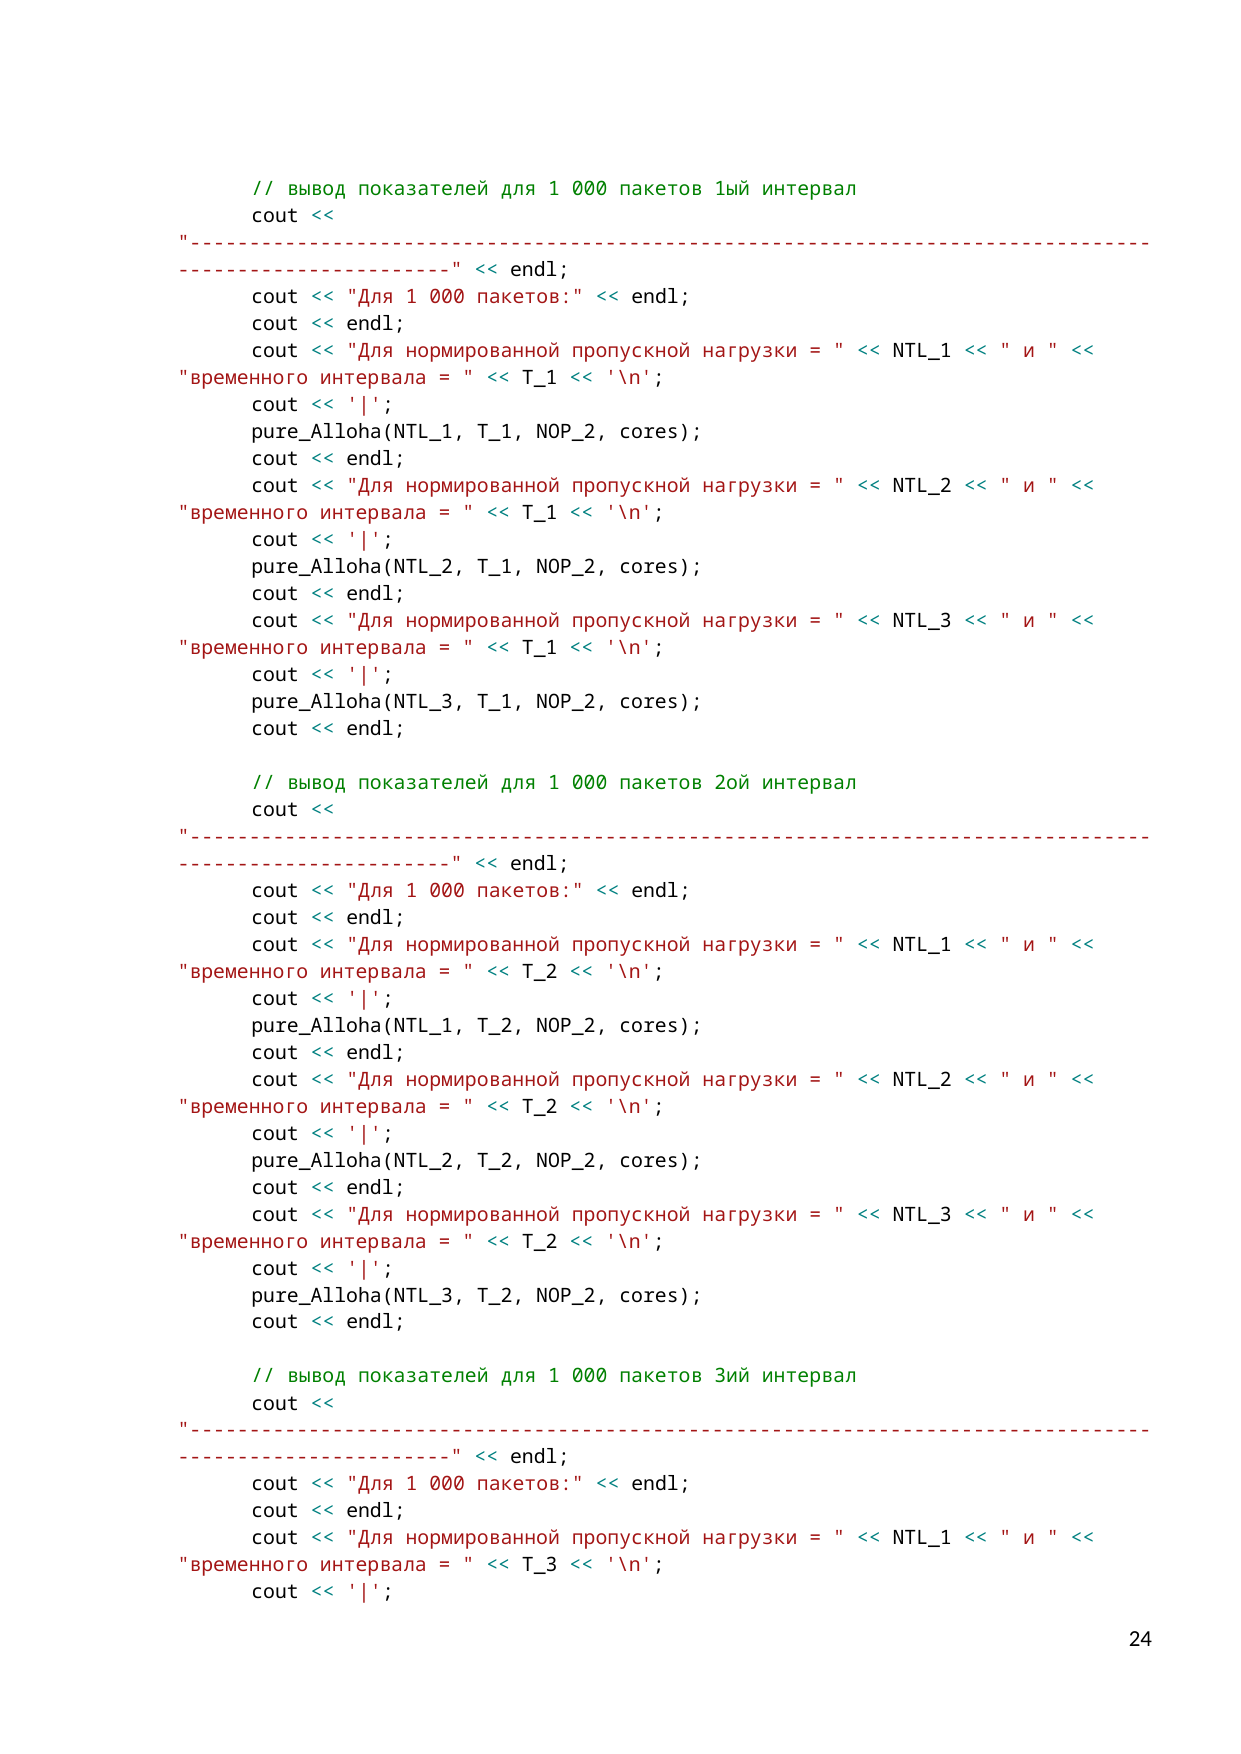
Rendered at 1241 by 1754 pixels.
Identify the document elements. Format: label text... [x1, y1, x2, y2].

text cout << "Для нормированной пропускной нагрузки = " << NTL_1 << " и " << "временного интервала = " << T_1 << '\n'; [177, 337, 1152, 391]
text cout << "Для нормированной пропускной нагрузки = " << NTL_3 << " и " << "временного интервала = " << T_2 << '\n'; [177, 1200, 1152, 1254]
text cout << '|'; [177, 525, 1152, 552]
text cout << endl; [177, 1308, 1152, 1335]
text cout << '|'; [177, 1578, 1152, 1604]
text cout << "--------------------------------------------------------------------------------------------------------" << endl; [177, 795, 1152, 876]
text cout << endl; [177, 1497, 1152, 1524]
text // вывод показателей для 1 000 пакетов 3ий интервал [177, 1362, 1152, 1389]
text cout << endl; [177, 903, 1152, 930]
text cout << '|'; [177, 1119, 1152, 1146]
text pure_Alloha(NTL_3, T_2, NOP_2, cores); [177, 1281, 1152, 1308]
text // вывод показателей для 1 000 пакетов 1ый интервал [177, 175, 1152, 202]
text cout << "Для 1 000 пакетов:" << endl; [177, 1470, 1152, 1497]
text cout << '|'; [177, 984, 1152, 1011]
text pure_Alloha(NTL_3, T_1, NOP_2, cores); [177, 687, 1152, 714]
text // вывод показателей для 1 000 пакетов 2ой интервал [177, 768, 1152, 795]
text cout << "Для 1 000 пакетов:" << endl; [177, 876, 1152, 903]
text cout << "Для нормированной пропускной нагрузки = " << NTL_3 << " и " << "временного интервала = " << T_1 << '\n'; [177, 606, 1152, 660]
text pure_Alloha(NTL_2, T_1, NOP_2, cores); [177, 552, 1152, 579]
text cout << endl; [177, 714, 1152, 741]
text cout << "--------------------------------------------------------------------------------------------------------" << endl; [177, 202, 1152, 283]
text cout << "Для нормированной пропускной нагрузки = " << NTL_1 << " и " << "временного интервала = " << T_2 << '\n'; [177, 930, 1152, 984]
text pure_Alloha(NTL_1, T_2, NOP_2, cores); [177, 1011, 1152, 1038]
text cout << endl; [177, 1038, 1152, 1065]
text cout << '|'; [177, 1254, 1152, 1281]
text cout << '|'; [177, 660, 1152, 687]
text cout << "Для нормированной пропускной нагрузки = " << NTL_2 << " и " << "временного интервала = " << T_2 << '\n'; [177, 1065, 1152, 1119]
text cout << "--------------------------------------------------------------------------------------------------------" << endl; [177, 1389, 1152, 1470]
text pure_Alloha(NTL_1, T_1, NOP_2, cores); [177, 417, 1152, 444]
text cout << "Для нормированной пропускной нагрузки = " << NTL_1 << " и " << "временного интервала = " << T_3 << '\n'; [177, 1524, 1152, 1578]
text cout << "Для нормированной пропускной нагрузки = " << NTL_2 << " и " << "временного интервала = " << T_1 << '\n'; [177, 471, 1152, 525]
text cout << endl; [177, 1173, 1152, 1200]
text cout << "Для 1 000 пакетов:" << endl; [177, 283, 1152, 309]
text cout << endl; [177, 309, 1152, 337]
text cout << endl; [177, 579, 1152, 606]
text pure_Alloha(NTL_2, T_2, NOP_2, cores); [177, 1146, 1152, 1173]
text cout << '|'; [177, 391, 1152, 417]
text cout << endl; [177, 444, 1152, 471]
